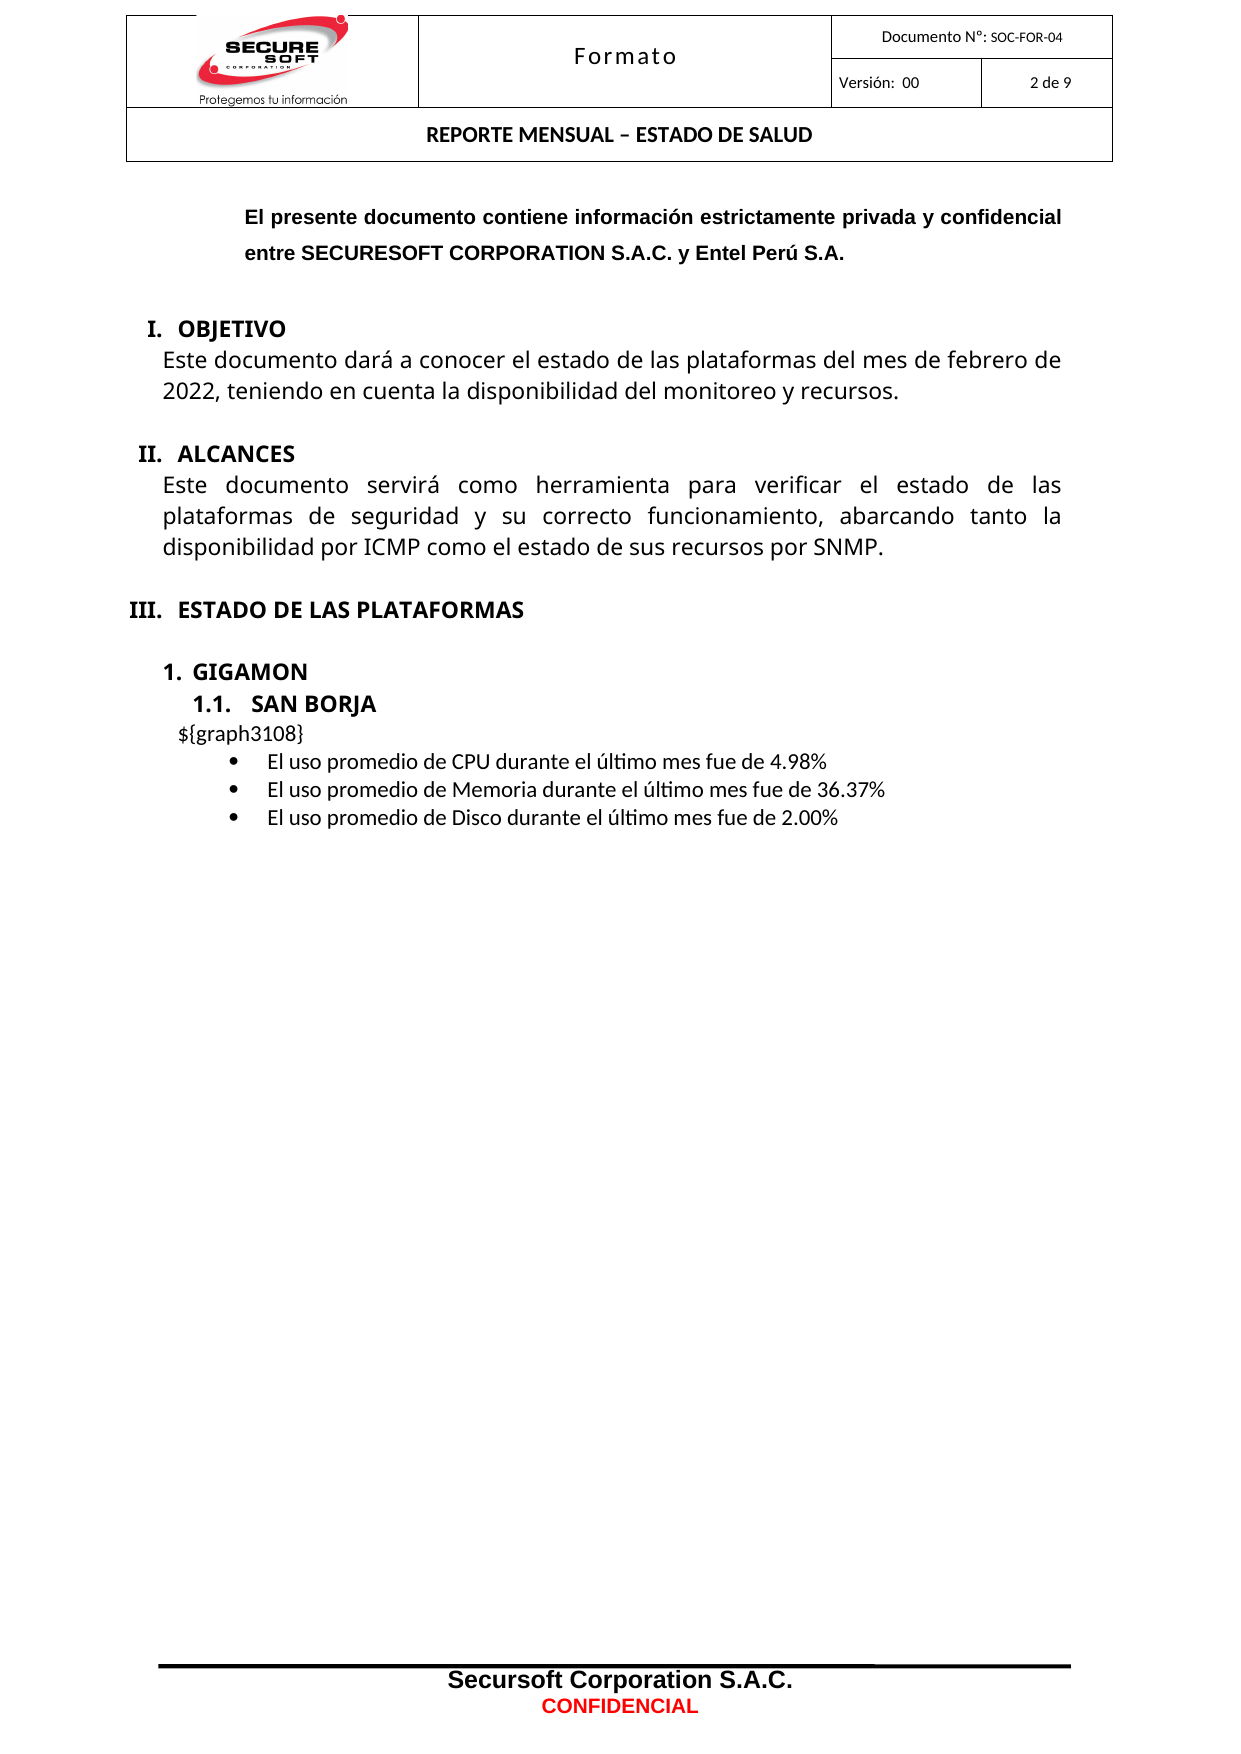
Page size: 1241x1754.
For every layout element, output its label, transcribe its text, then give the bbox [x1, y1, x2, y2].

text El presente documento contiene información estrictamente privada y confidencial entre SECURESOFT CORPORATION S.A.C. y Entel Perú S.A. [244, 205, 1063, 265]
picture [196, 15, 348, 107]
text ${graph3108} [177, 719, 1063, 747]
text Este documento dará a conocer el estado de las plataformas del mes de febrero de 2022, teniendo en cuenta la disponibilidad del monitoreo y recursos. [162, 344, 1063, 406]
list El uso promedio de Memoria durante el último mes fue de 36.37% [229, 775, 1063, 803]
list El uso promedio de CPU durante el último mes fue de 4.98% [229, 747, 1063, 775]
list ESTADO DE LAS PLATAFORMAS [162, 594, 1063, 625]
list El uso promedio de Disco durante el último mes fue de 2.00% [229, 803, 1063, 831]
list ALCANCES [162, 438, 1063, 469]
list SAN BORJA [192, 688, 1063, 719]
list GIGAMON [162, 656, 1063, 688]
list OBJETIVO [162, 313, 1063, 344]
text Este documento servirá como herramienta para verificar el estado de las plataformas de seguridad y su correcto funcionamiento, abarcando tanto la disponibilidad por ICMP como el estado de sus recursos por SNMP. [162, 469, 1063, 563]
